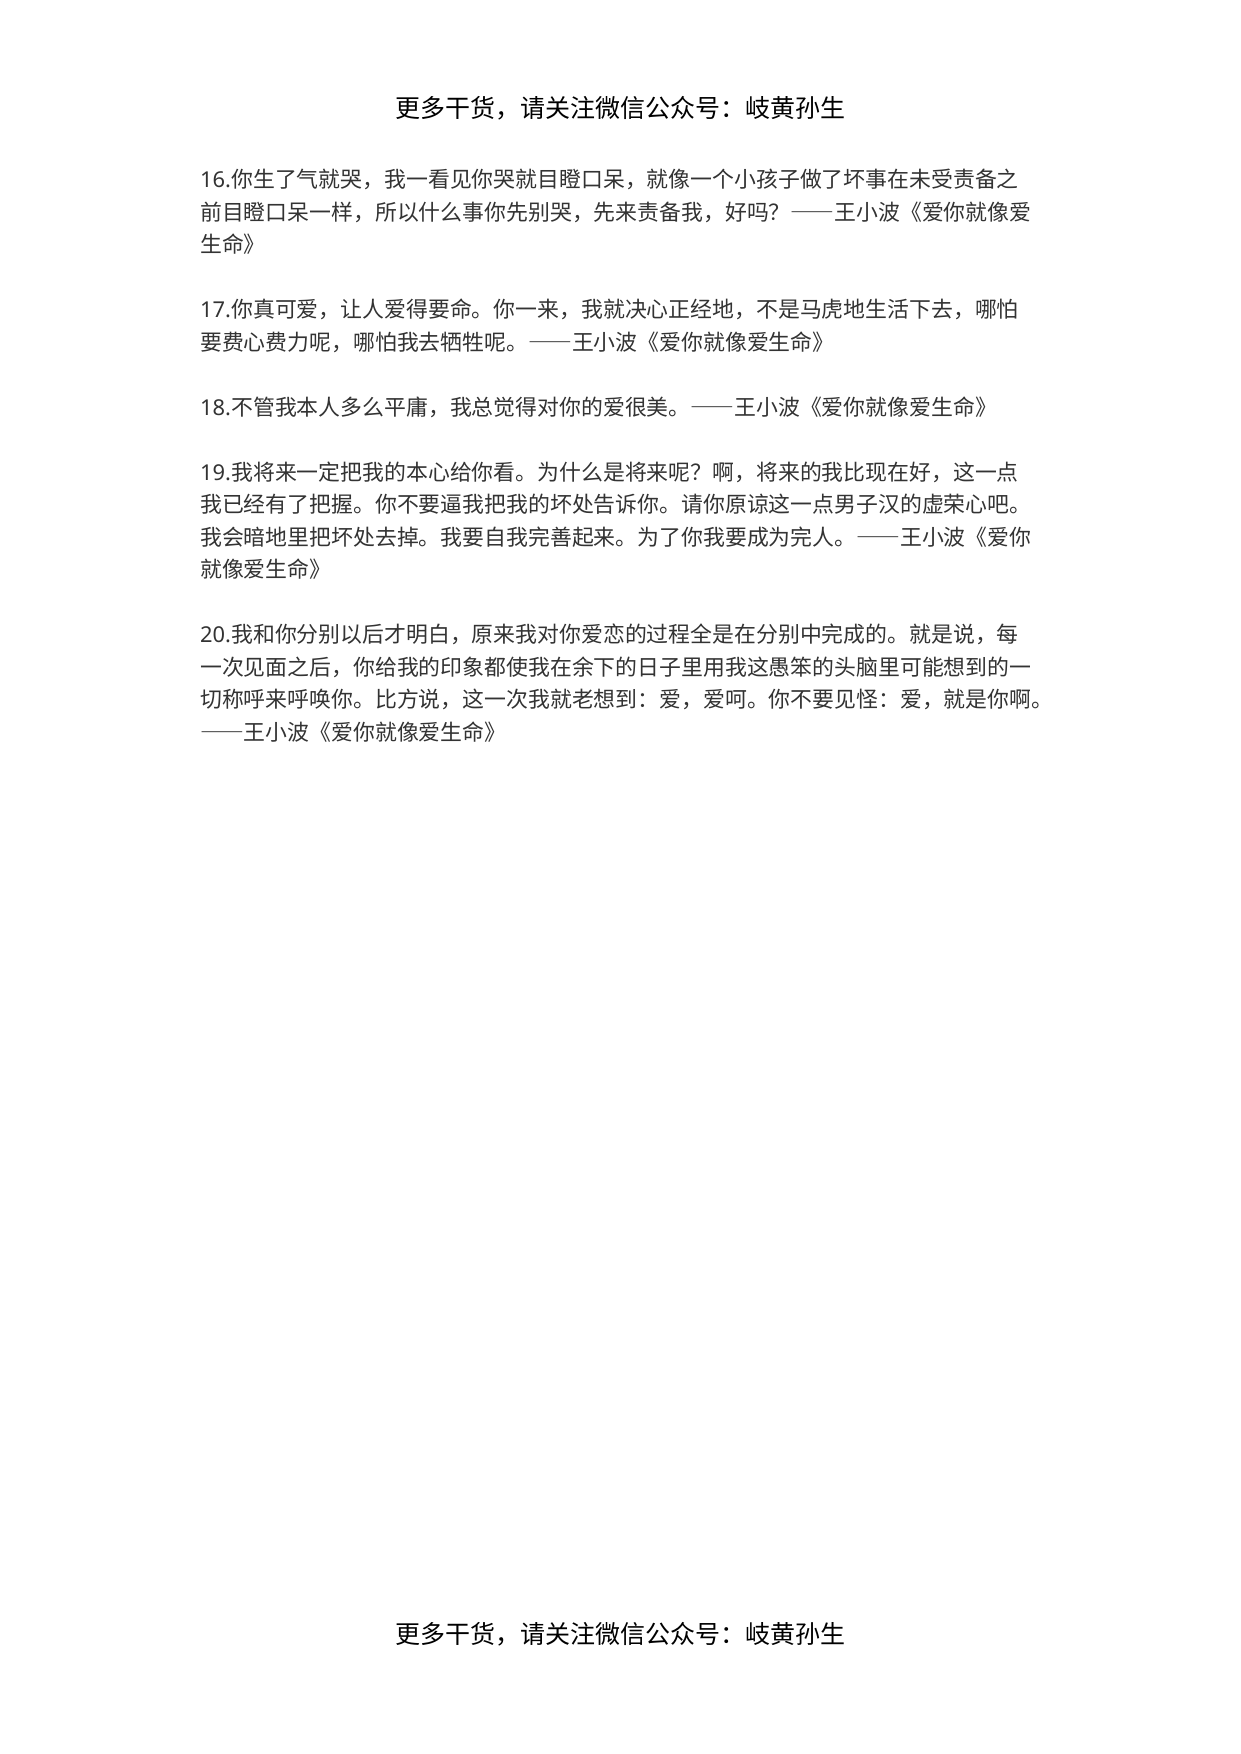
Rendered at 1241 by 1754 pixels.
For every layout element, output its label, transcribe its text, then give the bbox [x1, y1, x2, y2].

text 16.你生了气就哭，我一看见你哭就目瞪口呆，就像一个小孩子做了坏事在未受责备之前目瞪口呆一样，所以什么事你先别哭，先来责备我，好吗？——王小波《爱你就像爱生命》 [200, 162, 1040, 259]
text 18.不管我本人多么平庸，我总觉得对你的爱很美。——王小波《爱你就像爱生命》 [200, 389, 1040, 422]
text 19.我将来一定把我的本心给你看。为什么是将来呢？啊，将来的我比现在好，这一点我已经有了把握。你不要逼我把我的坏处告诉你。请你原谅这一点男子汉的虚荣心吧。我会暗地里把坏处去掉。我要自我完善起来。为了你我要成为完人。——王小波《爱你就像爱生命》 [200, 454, 1040, 584]
text 20.我和你分别以后才明白，原来我对你爱恋的过程全是在分别中完成的。就是说，每一次见面之后，你给我的印象都使我在余下的日子里用我这愚笨的头脑里可能想到的一切称呼来呼唤你。比方说，这一次我就老想到：爱，爱呵。你不要见怪：爱，就是你啊。——王小波《爱你就像爱生命》 [200, 617, 1040, 683]
text 17.你真可爱，让人爱得要命。你一来，我就决心正经地，不是马虎地生活下去，哪怕要费心费力呢，哪怕我去牺牲呢。——王小波《爱你就像爱生命》 [200, 292, 1040, 357]
text 20.我和你分别以后才明白，原来我对你爱恋的过程全是在分别中完成的。就是说，每一次见面之后，你给我的印象都使我在余下的日子里用我这愚笨的头脑里可能想到的一切称呼来呼唤你。比方说，这一次我就老想到：爱，爱呵。你不要见怪：爱，就是你啊。——王小波《爱你就像爱生命》 [200, 714, 1040, 747]
